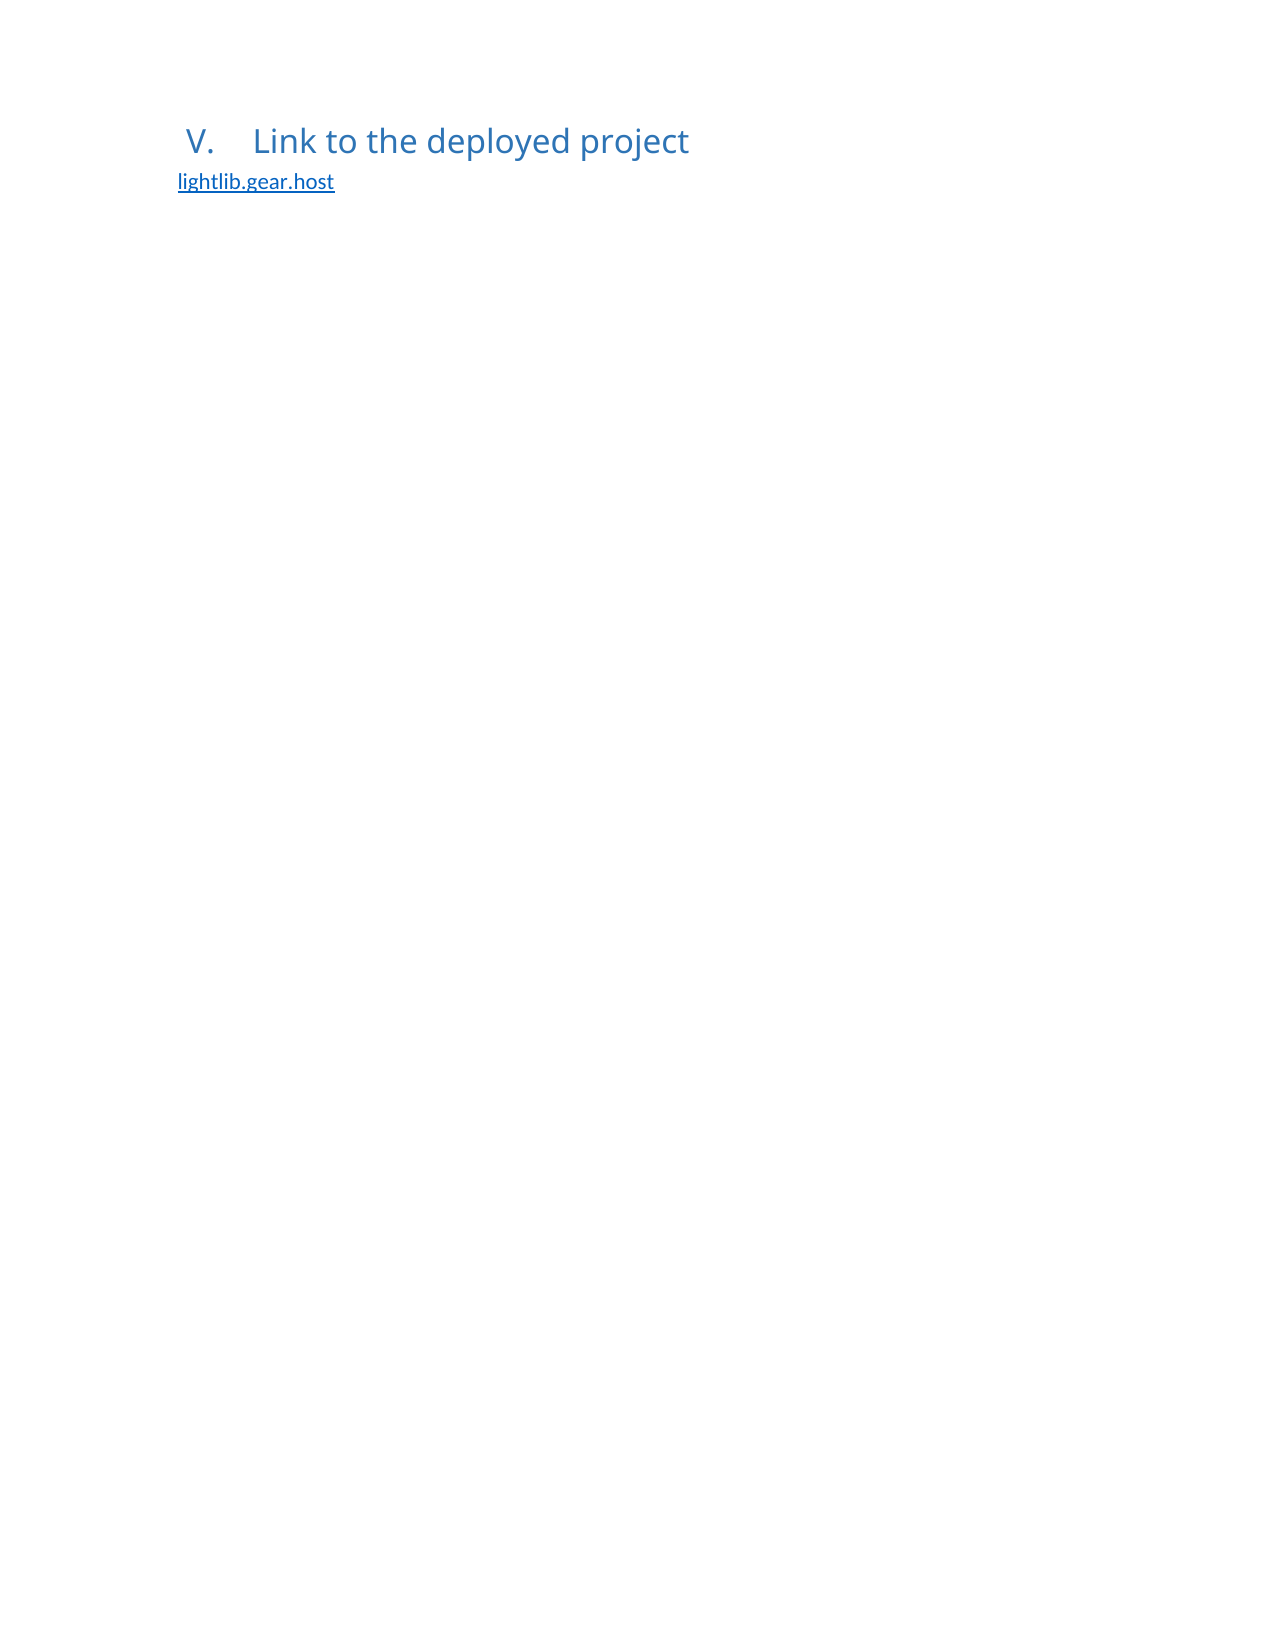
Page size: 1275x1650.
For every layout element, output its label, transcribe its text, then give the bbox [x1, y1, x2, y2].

subtitle Link to the deployed project [215, 118, 1186, 163]
text lightlib.gear.host [177, 167, 1186, 195]
